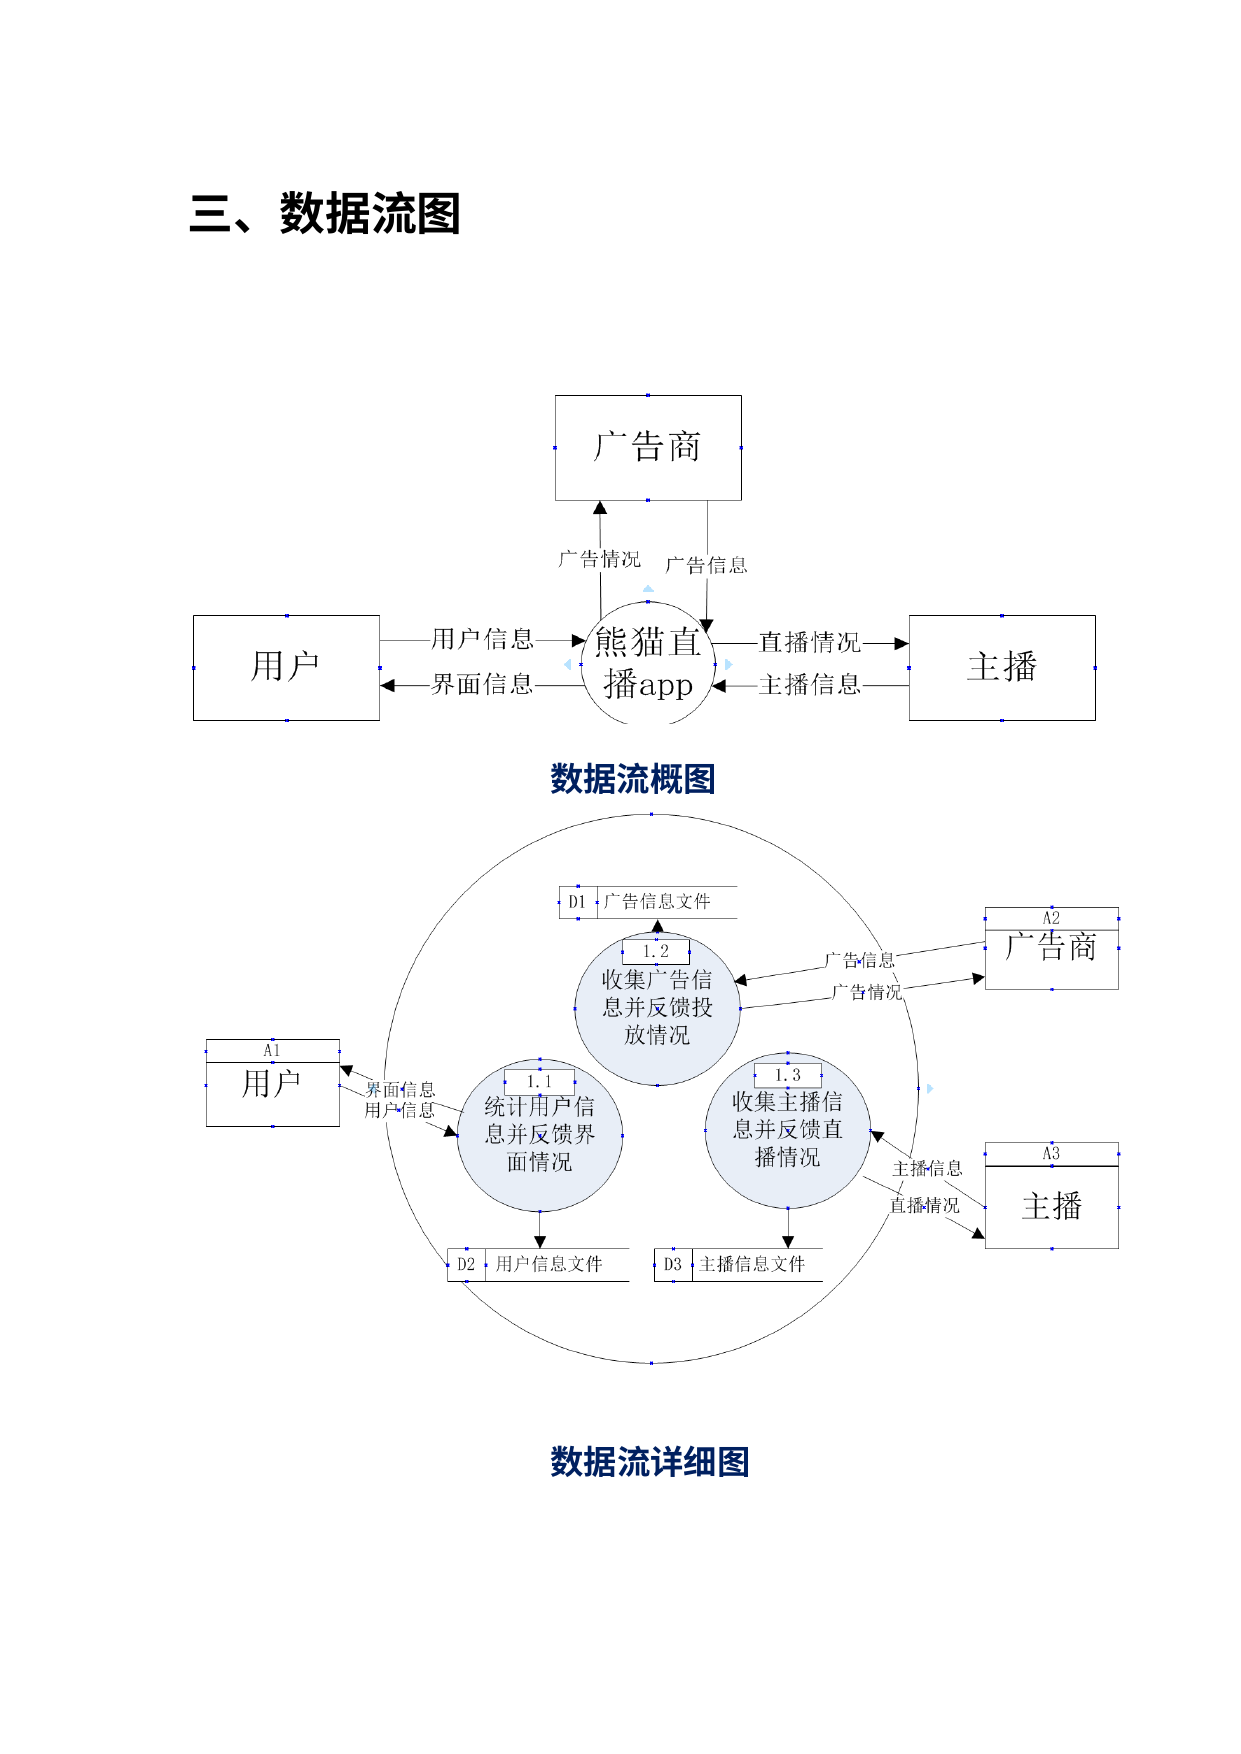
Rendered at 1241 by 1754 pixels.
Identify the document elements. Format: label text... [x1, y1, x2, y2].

picture [187, 387, 1102, 724]
subtitle 三、数据流图 [187, 162, 1053, 259]
text 数据流详细图 [187, 1427, 1053, 1492]
picture [187, 810, 1134, 1367]
text 数据流概图 [187, 745, 1053, 810]
